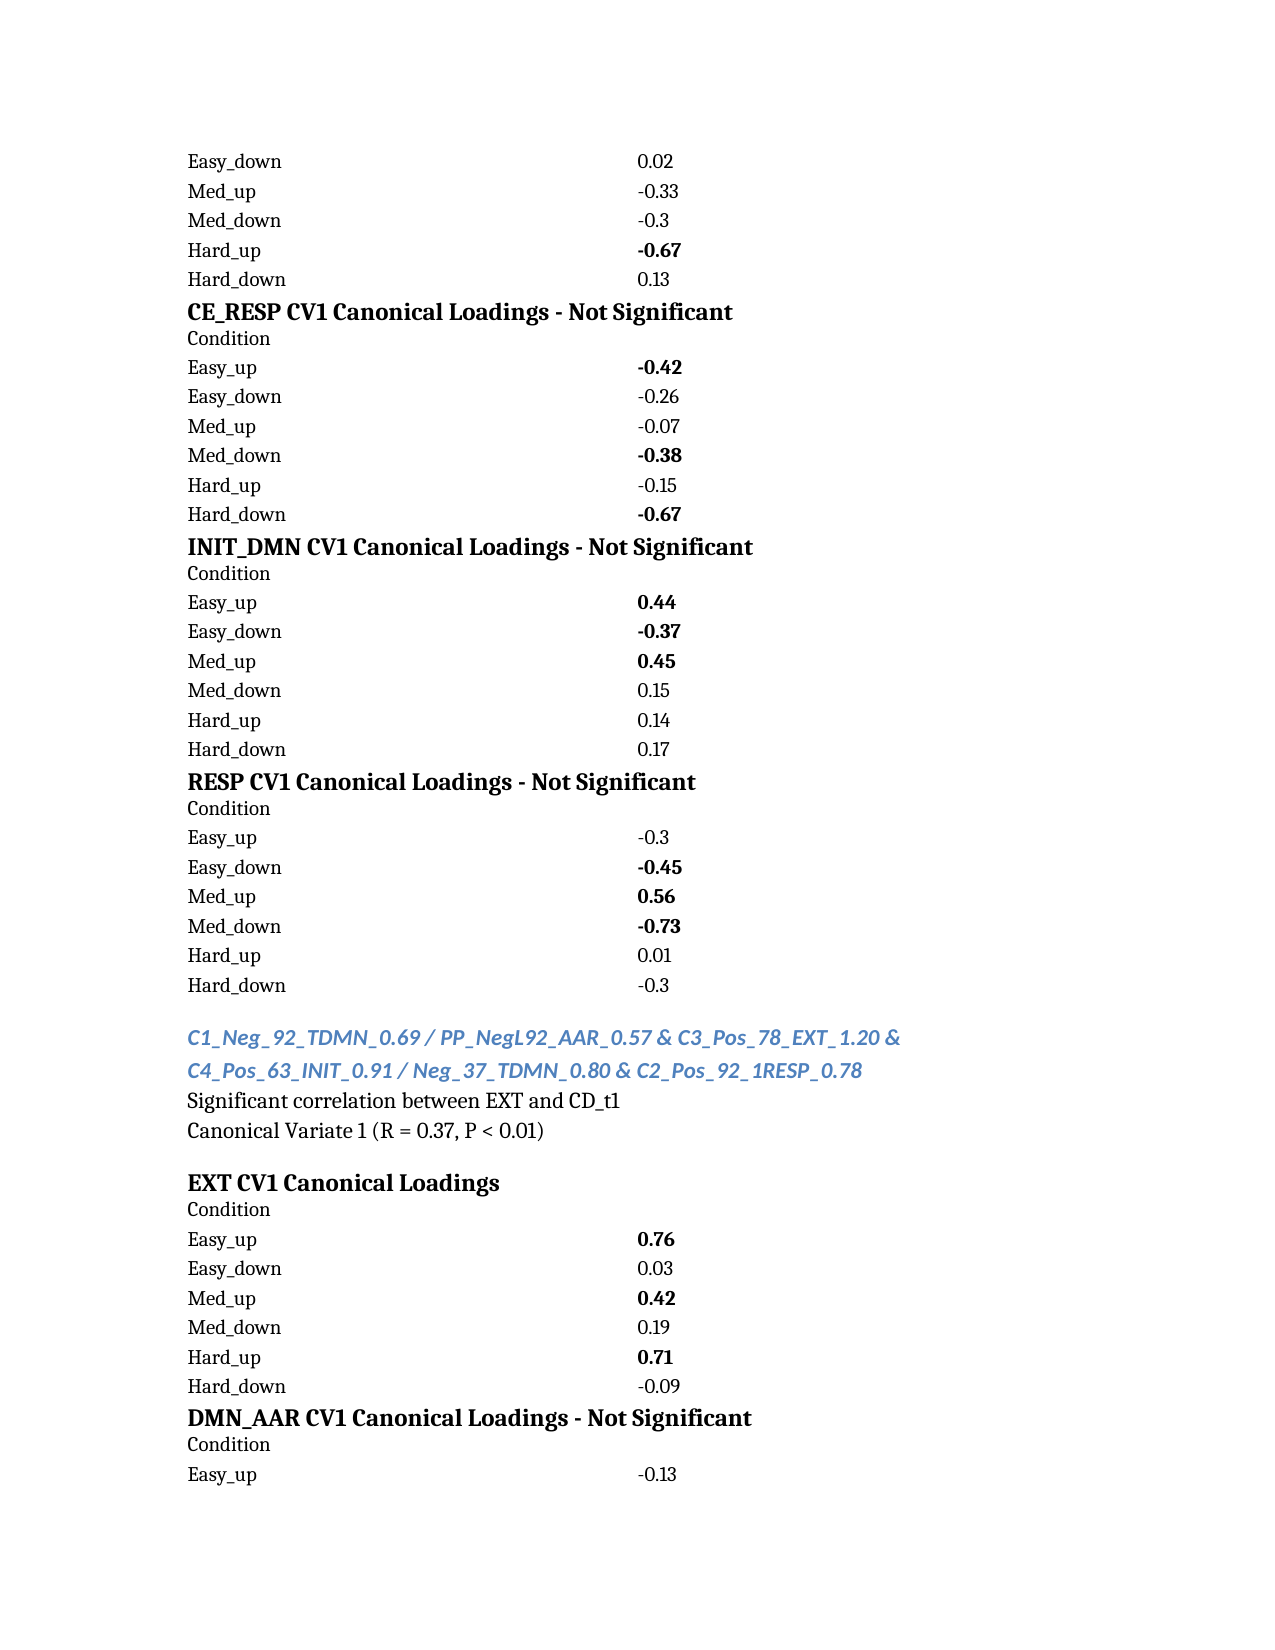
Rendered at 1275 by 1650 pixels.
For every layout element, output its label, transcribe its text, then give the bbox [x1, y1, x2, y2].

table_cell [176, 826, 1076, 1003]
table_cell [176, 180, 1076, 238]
text Significant correlation between EXT and CD_t1 Canonical Variate 1 (R = 0.37, P < 0.01) [187, 1088, 1087, 1144]
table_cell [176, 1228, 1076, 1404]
text DMN_AAR CV1 Canonical Loadings - Not Significant [187, 1404, 1087, 1433]
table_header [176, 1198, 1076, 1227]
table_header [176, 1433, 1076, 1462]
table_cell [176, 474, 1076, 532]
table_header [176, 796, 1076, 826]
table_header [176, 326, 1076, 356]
text INIT_DMN CV1 Canonical Loadings - Not Significant [187, 532, 1087, 561]
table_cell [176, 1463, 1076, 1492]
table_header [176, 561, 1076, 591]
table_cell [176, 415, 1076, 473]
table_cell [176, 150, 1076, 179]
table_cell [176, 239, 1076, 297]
text EXT CV1 Canonical Loadings [187, 1169, 1087, 1198]
text CE_RESP CV1 Canonical Loadings - Not Significant [187, 297, 1087, 326]
subtitle C1_Neg_92_TDMN_0.69 / PP_NegL92_AAR_0.57 & C3_Pos_78_EXT_1.20 & C4_Pos_63_INIT_0.91 / Neg_37_TDMN_0.80 & C2_Pos_92_1RESP_0.78 [187, 1023, 1087, 1084]
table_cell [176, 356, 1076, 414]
text RESP CV1 Canonical Loadings - Not Significant [187, 768, 1087, 796]
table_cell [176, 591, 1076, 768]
